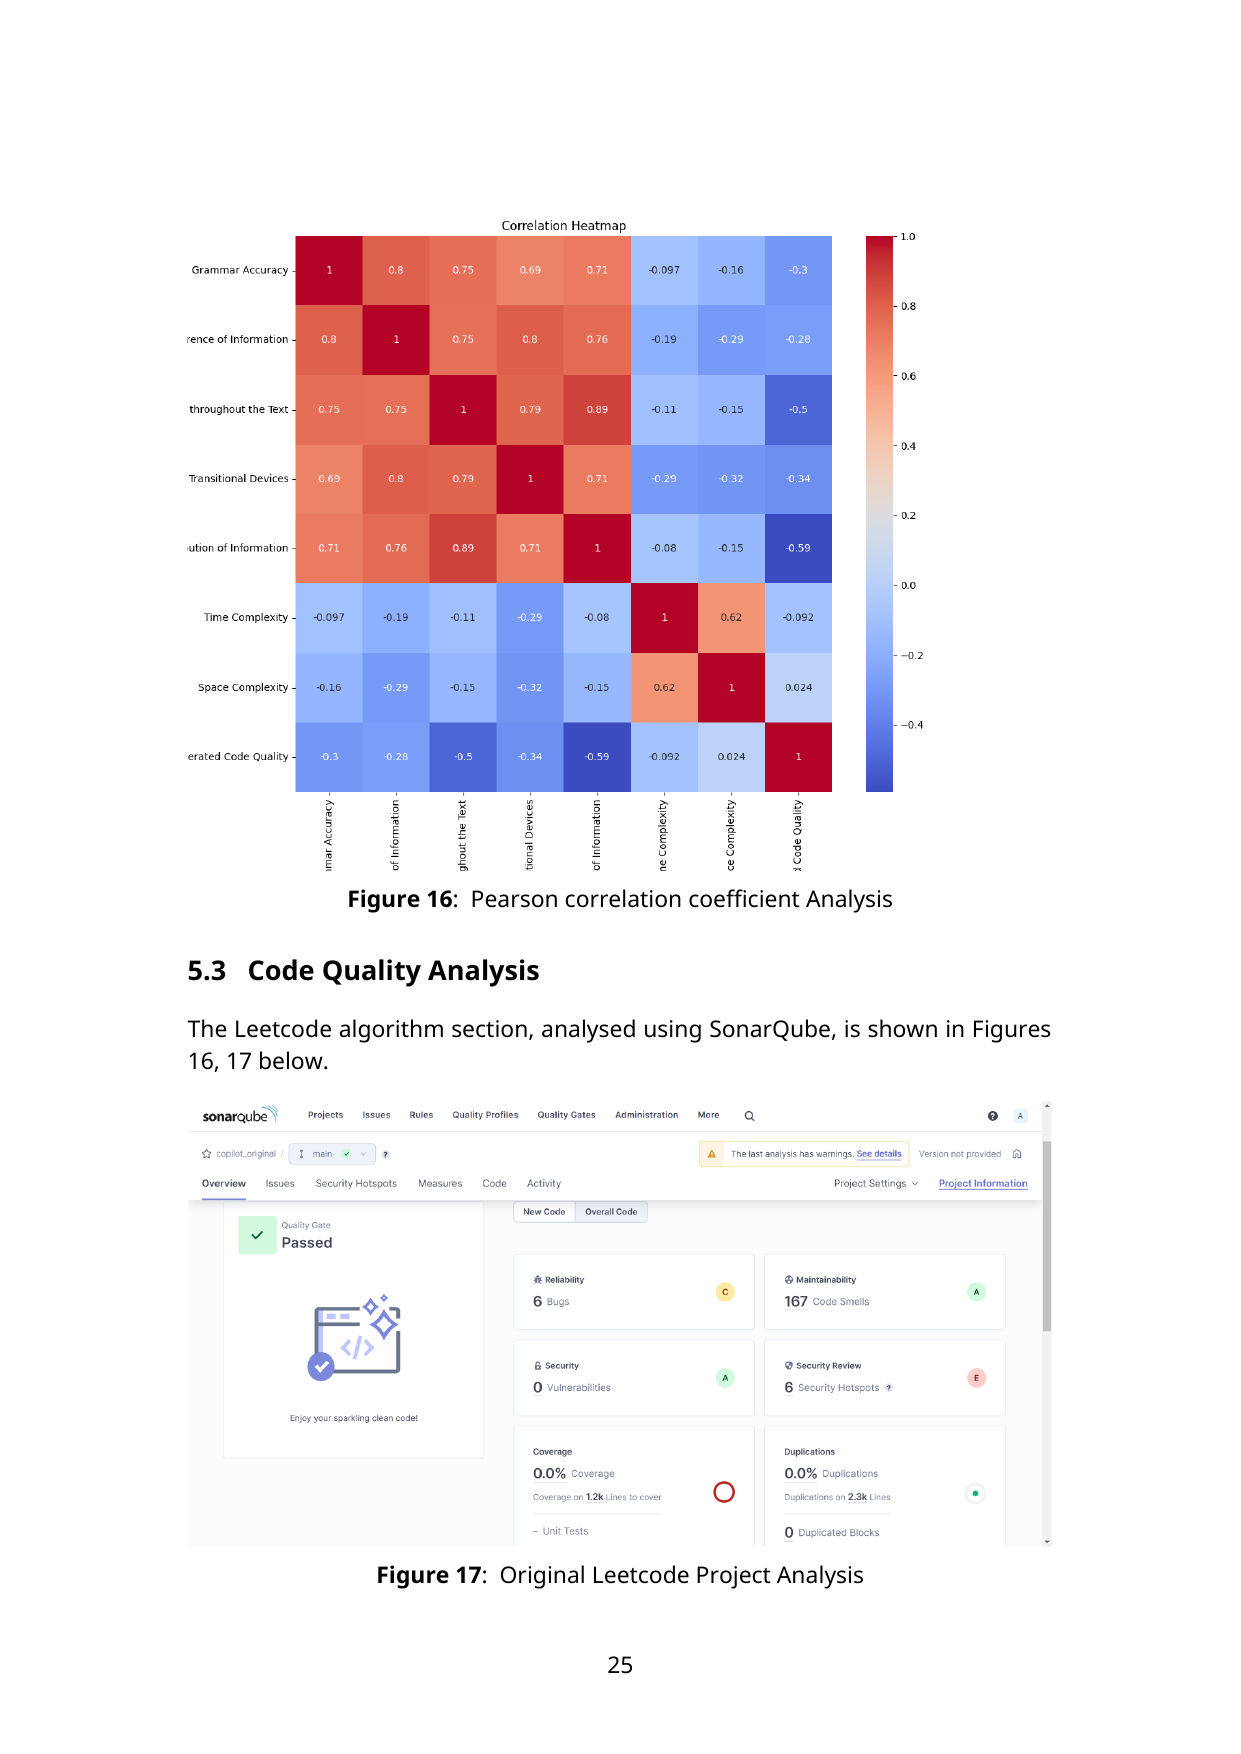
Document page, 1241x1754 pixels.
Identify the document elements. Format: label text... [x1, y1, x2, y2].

text Figure 17: Original Leetcode Project Analysis [187, 1559, 1053, 1591]
picture [187, 1101, 1052, 1547]
subtitle Code Quality Analysis [187, 952, 1053, 988]
text Figure 16: Pearson correlation coefficient Analysis [187, 883, 1053, 914]
text The Leetcode algorithm section, analysed using SonarQube, is shown in Figures 16, 17 below. [187, 1013, 1053, 1076]
picture [187, 150, 1052, 871]
